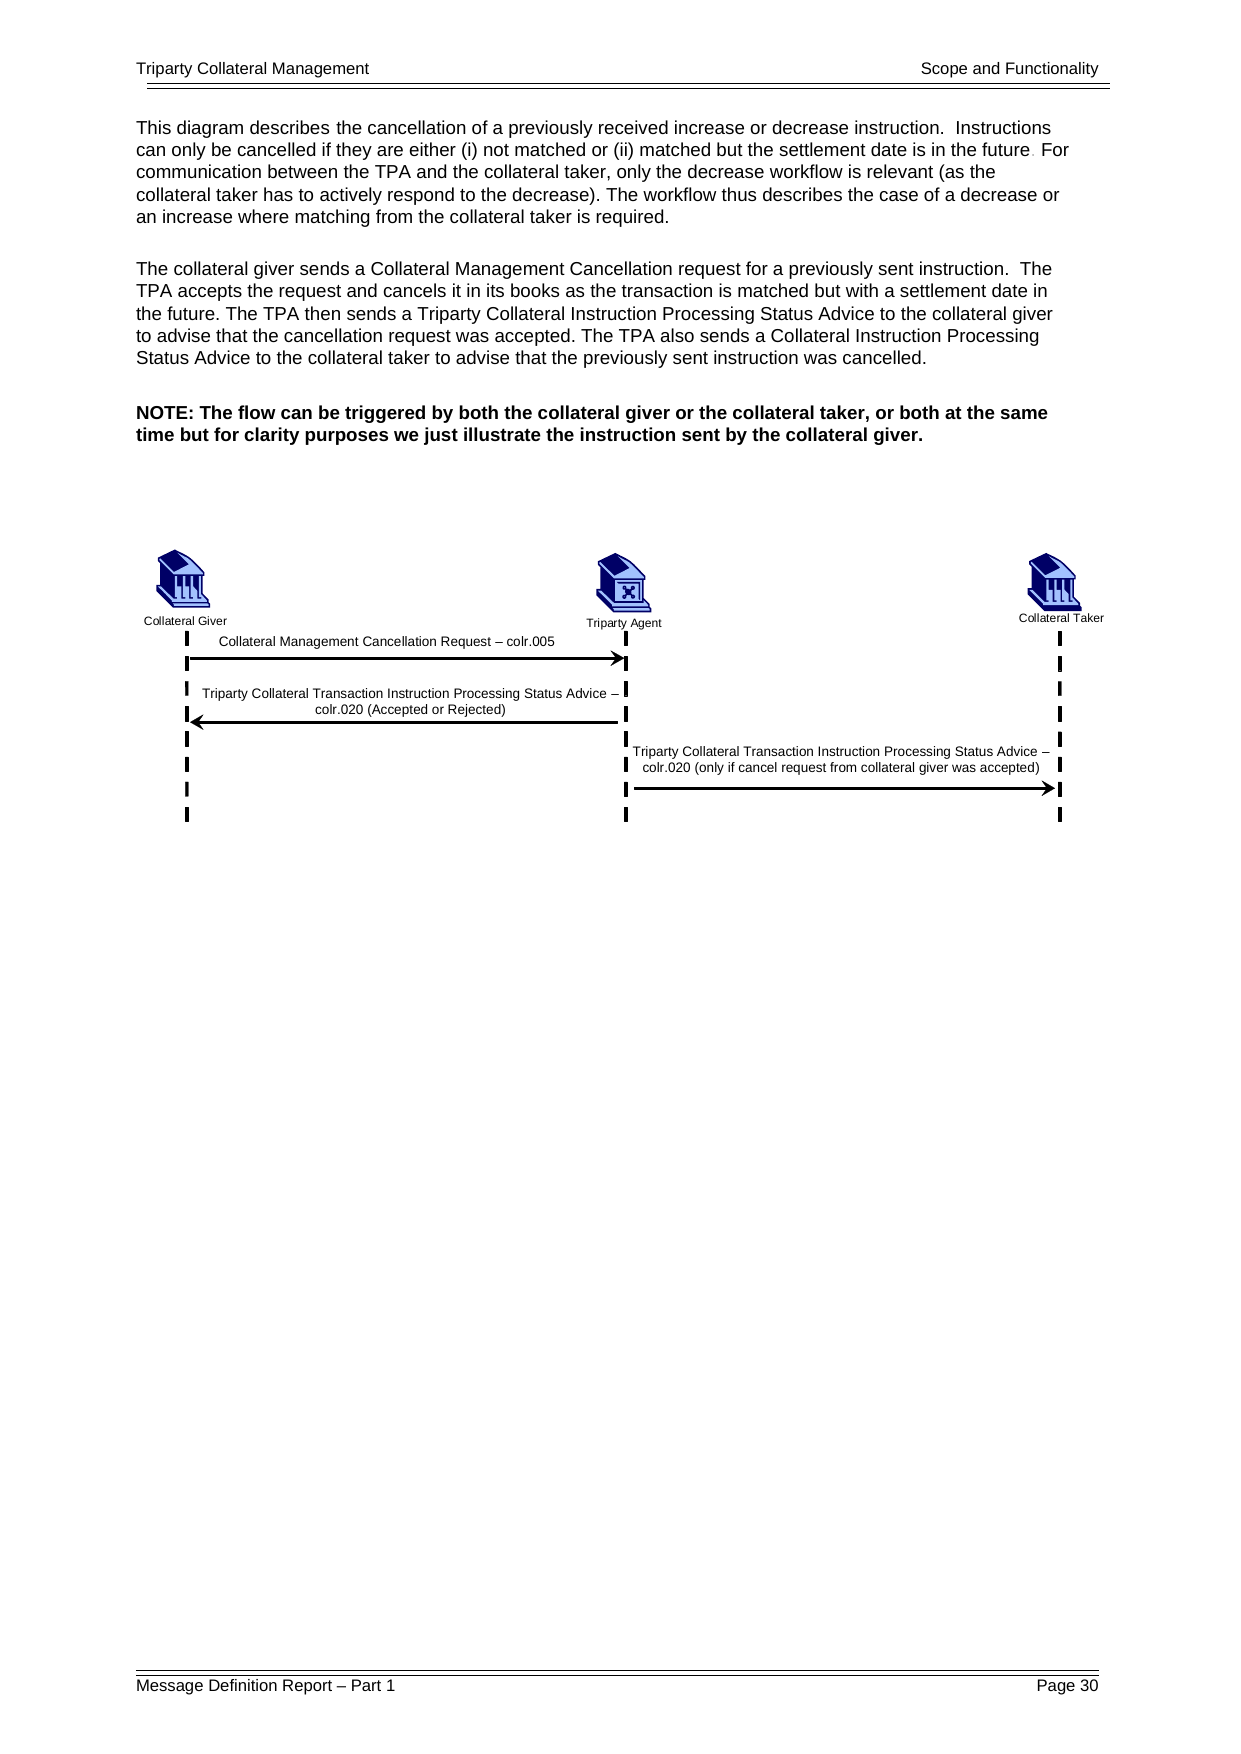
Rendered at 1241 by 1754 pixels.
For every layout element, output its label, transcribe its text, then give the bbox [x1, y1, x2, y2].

text This diagram describes the cancellation of a previously received increase or decrease instruction. Instructions can only be cancelled if they are either (i) not matched or (ii) matched but the settlement date is in the future. For communication between the TPA and the collateral taker, only the decrease workflow is relevant (as the collateral taker has to actively respond to the decrease). The workflow thus describes the case of a decrease or an increase where matching from the collateral taker is required. [136, 117, 1072, 227]
text The collateral giver sends a Collateral Management Cancellation request for a previously sent instruction. The TPA accepts the request and cancels it in its books as the transaction is matched but with a settlement date in the future. The TPA then sends a Triparty Collateral Instruction Processing Status Advice to the collateral giver to advise that the cancellation request was accepted. The TPA also sends a Collateral Instruction Processing Status Advice to the collateral taker to advise that the previously sent instruction was cancelled. [136, 258, 1072, 368]
text NOTE: The flow can be triggered by both the collateral giver or the collateral taker, or both at the same time but for clarity purposes we just illustrate the instruction sent by the collateral giver. [136, 402, 1077, 446]
